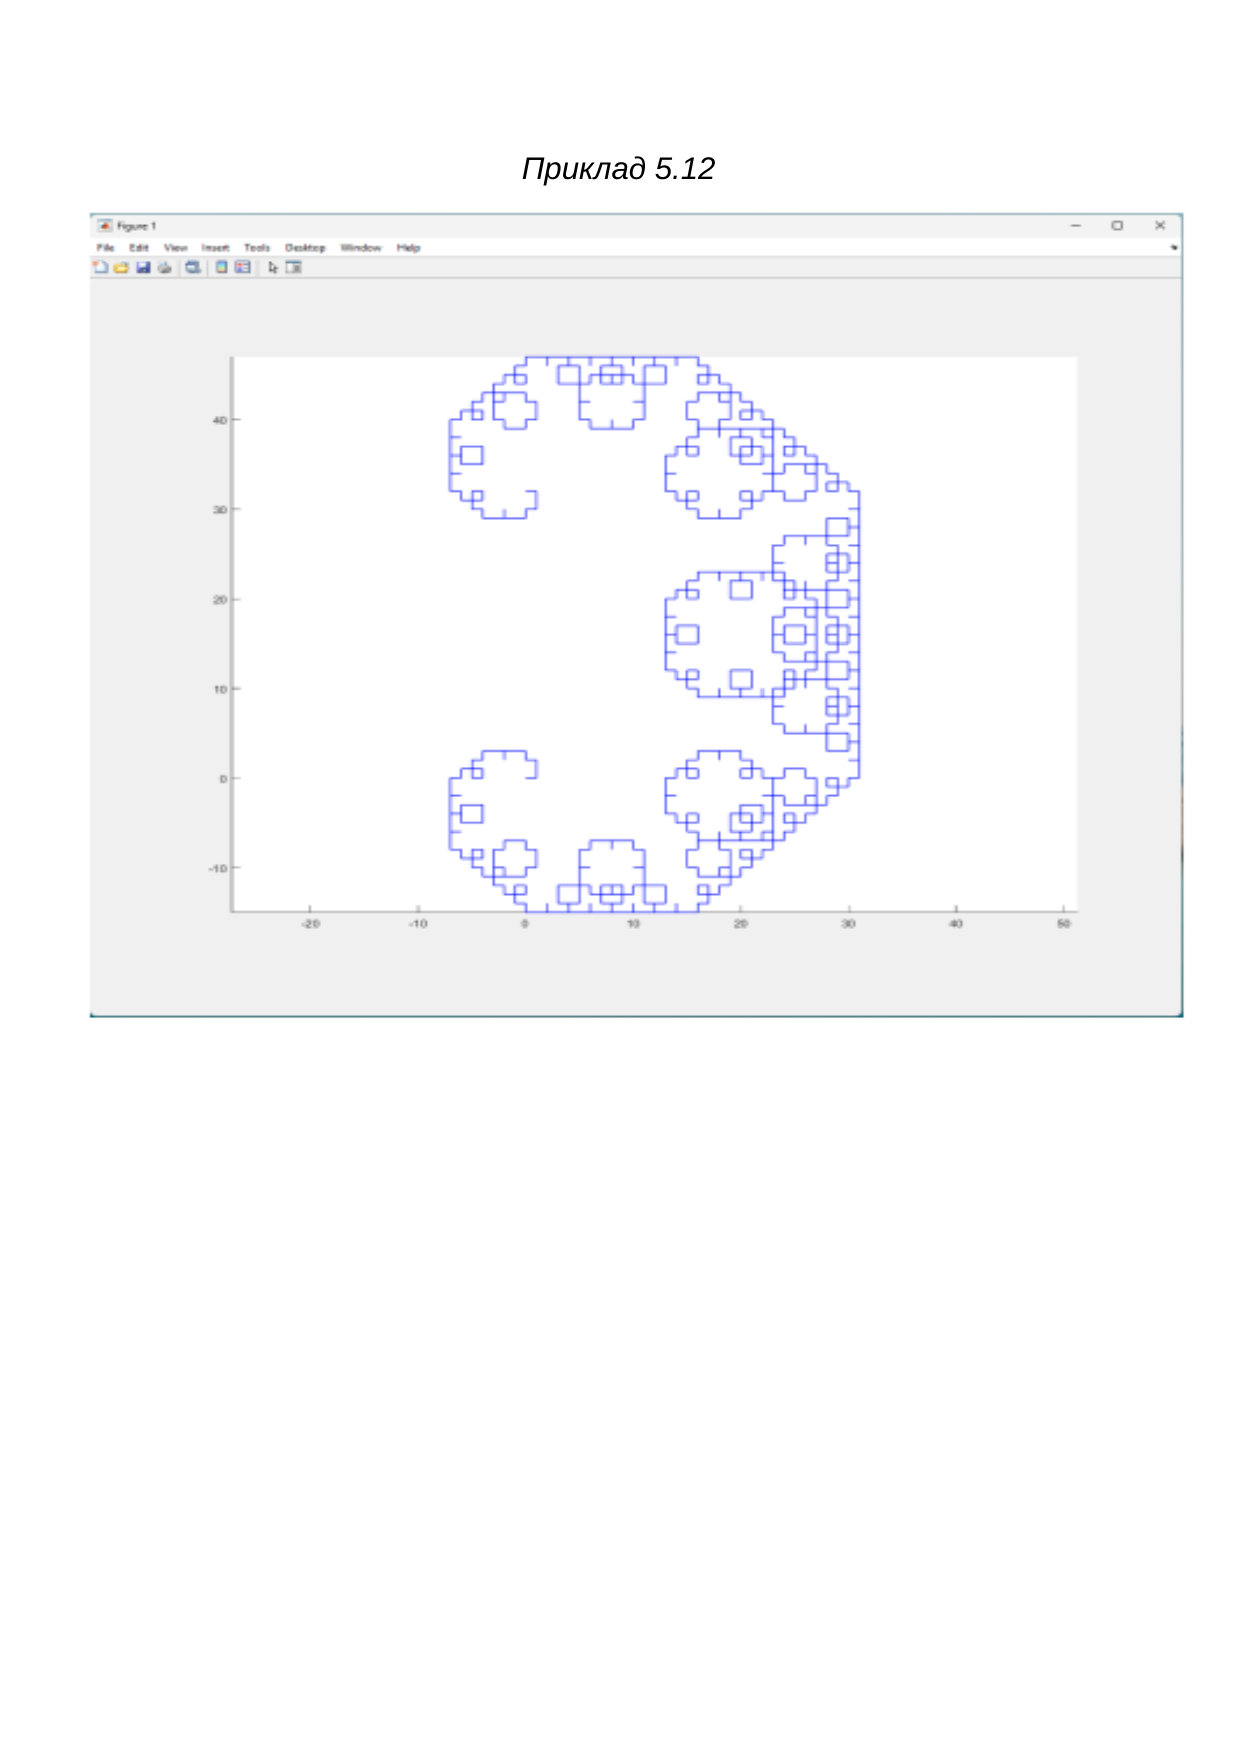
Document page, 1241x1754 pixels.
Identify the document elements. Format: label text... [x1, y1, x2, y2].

picture [75, 193, 1199, 1036]
text Приклад 5.12 [150, 150, 1090, 186]
